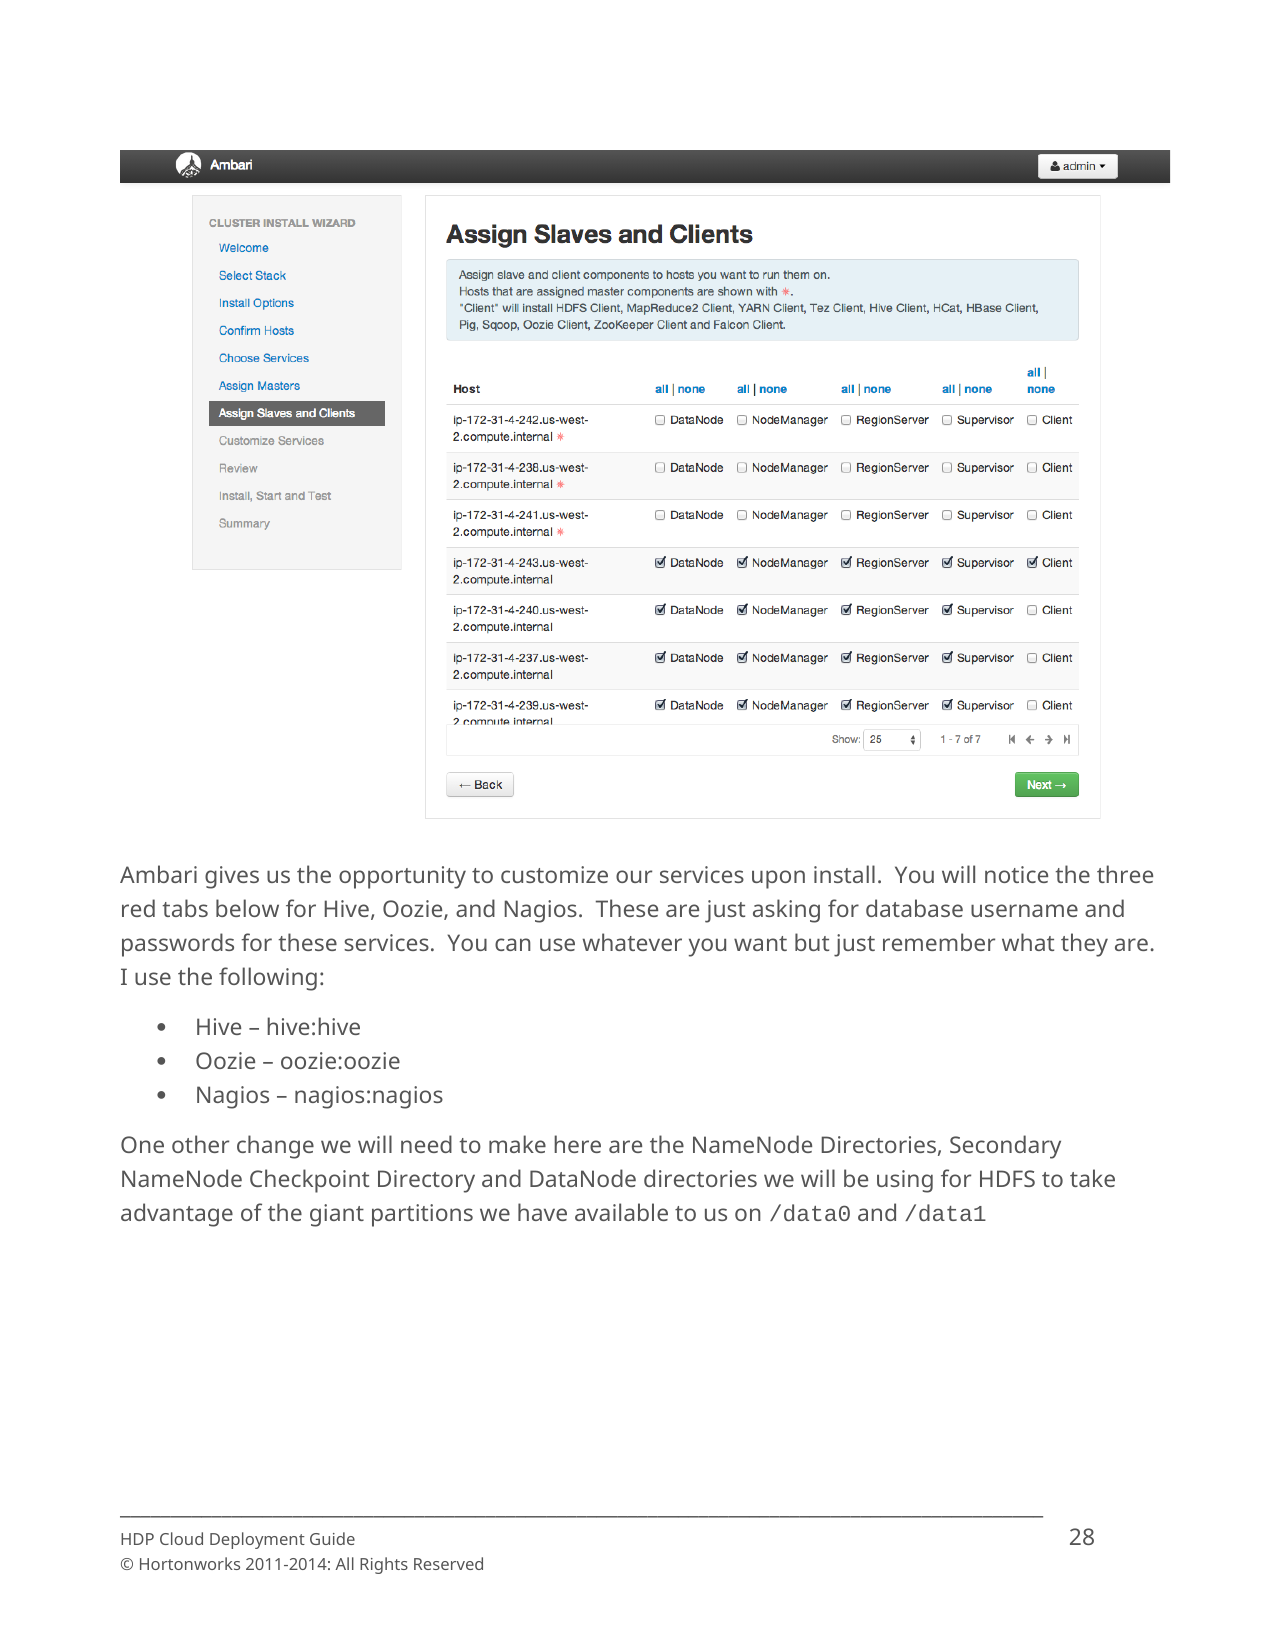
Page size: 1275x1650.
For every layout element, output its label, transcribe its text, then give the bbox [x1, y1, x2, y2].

text One other change we will need to make here are the NameNode Directories, Secondary NameNode Checkpoint Directory and DataNode directories we will be using for HDFS to take advantage of the giant partitions we have available to us on /data0 and /data1 [120, 1129, 1172, 1228]
list Hive – hive:hive [157, 1011, 1172, 1042]
list Oozie – oozie:oozie [157, 1045, 1172, 1076]
text Ambari gives us the opportunity to customize our services upon install. You will notice the three red tabs below for Hive, Oozie, and Nagios. These are just asking for database username and passwords for these services. You can use whatever you want but just remember what they are. I use the following: [120, 859, 1172, 992]
picture [120, 150, 1171, 841]
list Nagios – nagios:nagios [157, 1079, 1172, 1110]
